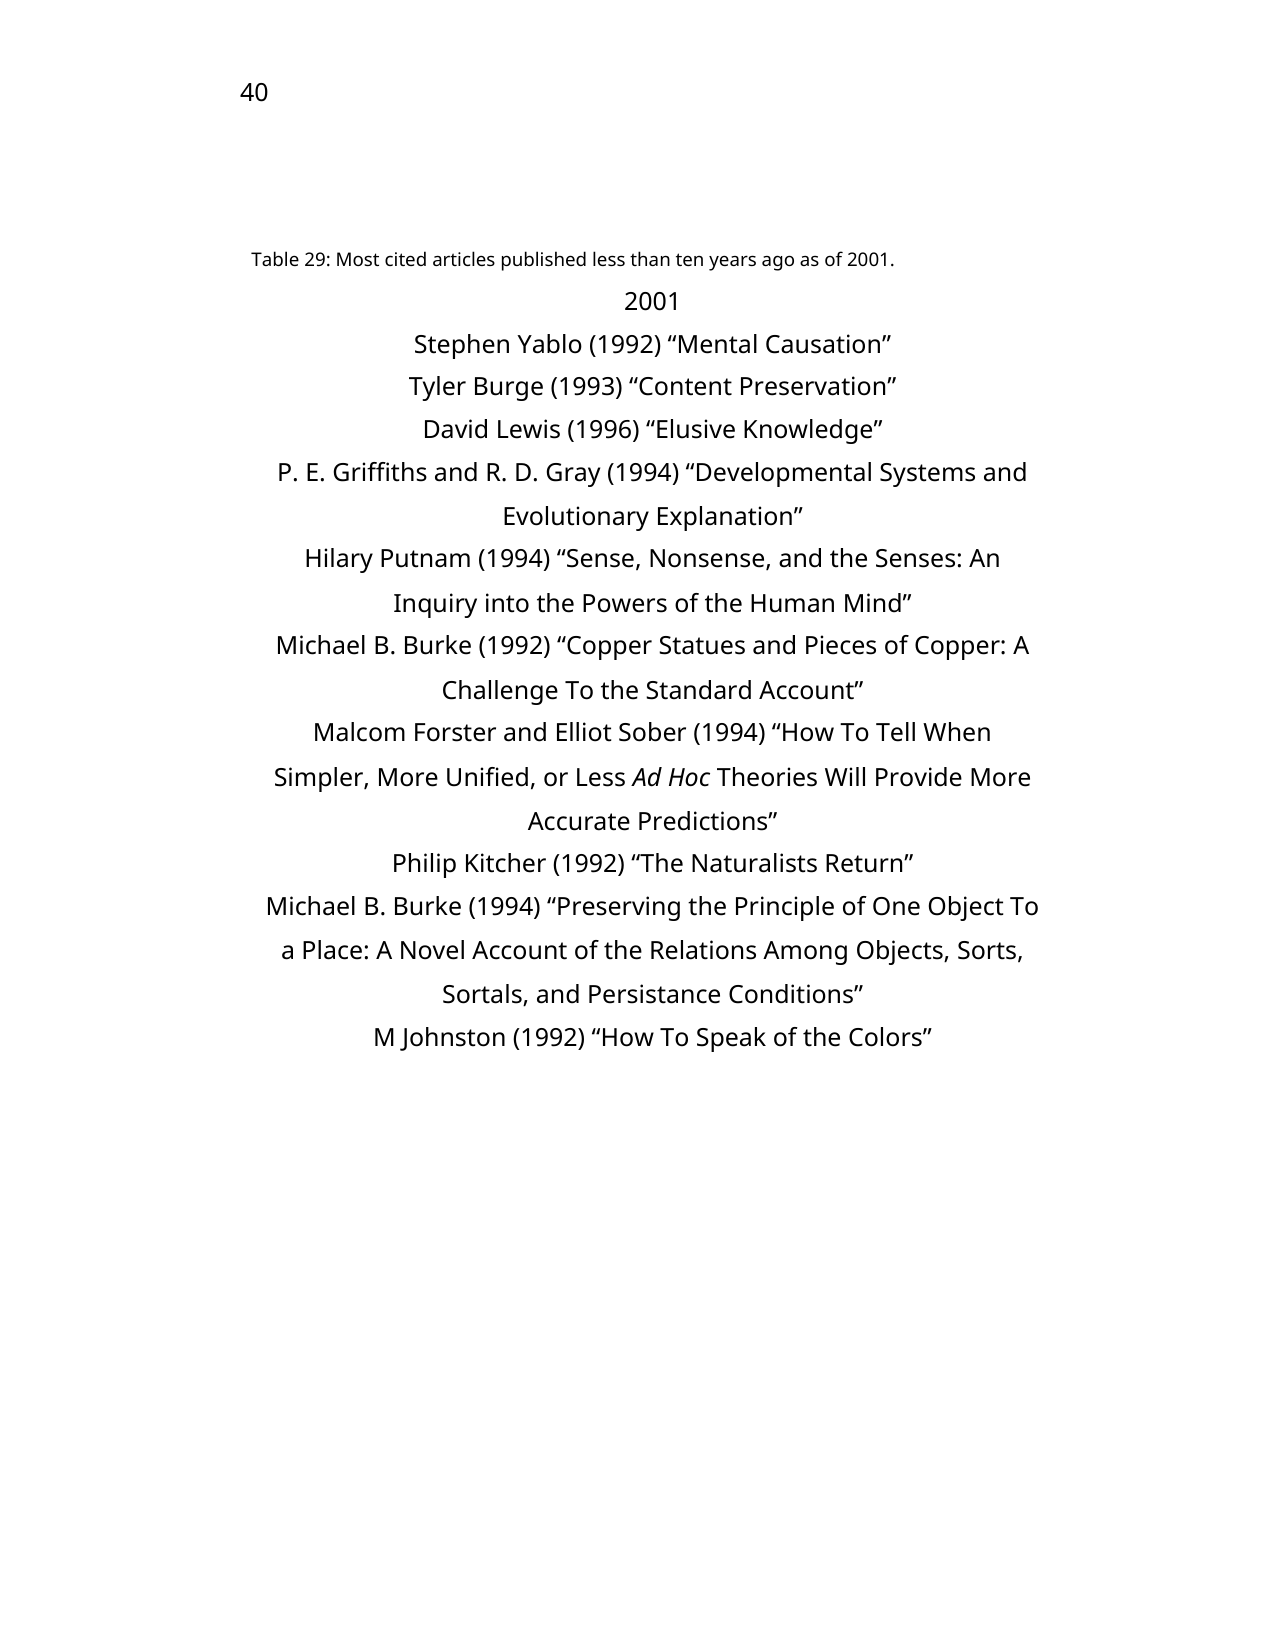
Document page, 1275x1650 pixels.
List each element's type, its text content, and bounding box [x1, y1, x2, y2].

table_header Table 29: Most cited articles published less than ten years ago as of 2001. [240, 225, 1065, 1062]
